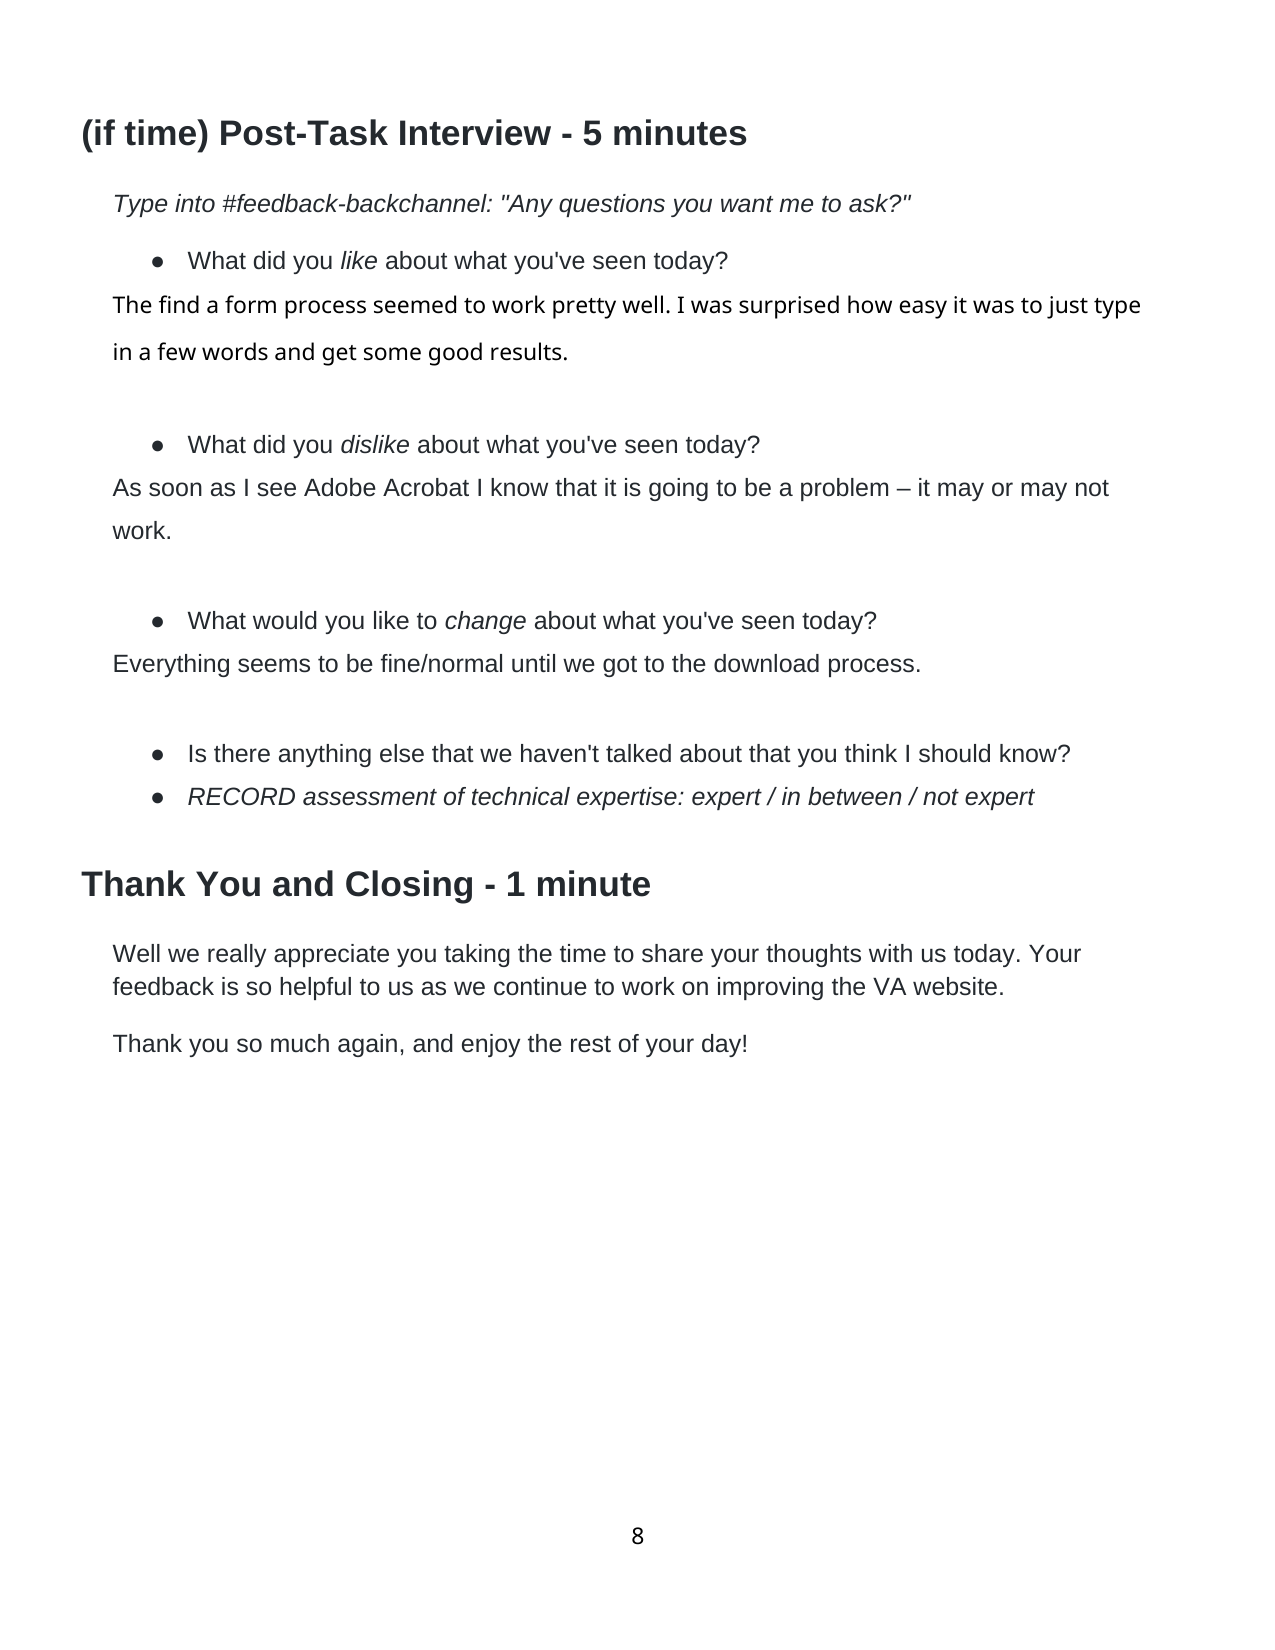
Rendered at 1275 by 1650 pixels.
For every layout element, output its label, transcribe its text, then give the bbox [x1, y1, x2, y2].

list What did you dislike about what you've seen today? [150, 430, 1162, 458]
text Well we really appreciate you taking the time to share your thoughts with us today. Your feedback is so helpful to us as we continue to work on improving the VA website. [112, 939, 1162, 1000]
text As soon as I see Adobe Acrobat I know that it is going to be a problem – it may or may not work. [112, 473, 1162, 545]
list What did you like about what you've seen today? [150, 246, 1162, 275]
list What would you like to change about what you've seen today? [150, 606, 1162, 635]
text The find a form process seemed to work pretty well. I was surprised how easy it was to just type in a few words and get some good results. [112, 289, 1162, 367]
text Type into #feedback-backchannel: "Any questions you want me to ask?" [112, 189, 1162, 217]
text Thank you so much again, and enjoy the rest of your day! [112, 1029, 1162, 1058]
subtitle (if time) Post-Task Interview - 5 minutes [81, 112, 1162, 164]
list RECORD assessment of technical expertise: expert / in between / not expert [150, 782, 1162, 811]
text Everything seems to be fine/normal until we got to the download process. [112, 649, 1162, 678]
subtitle Thank You and Closing - 1 minute [81, 863, 1162, 914]
list Is there anything else that we haven't talked about that you think I should know? [150, 739, 1162, 768]
